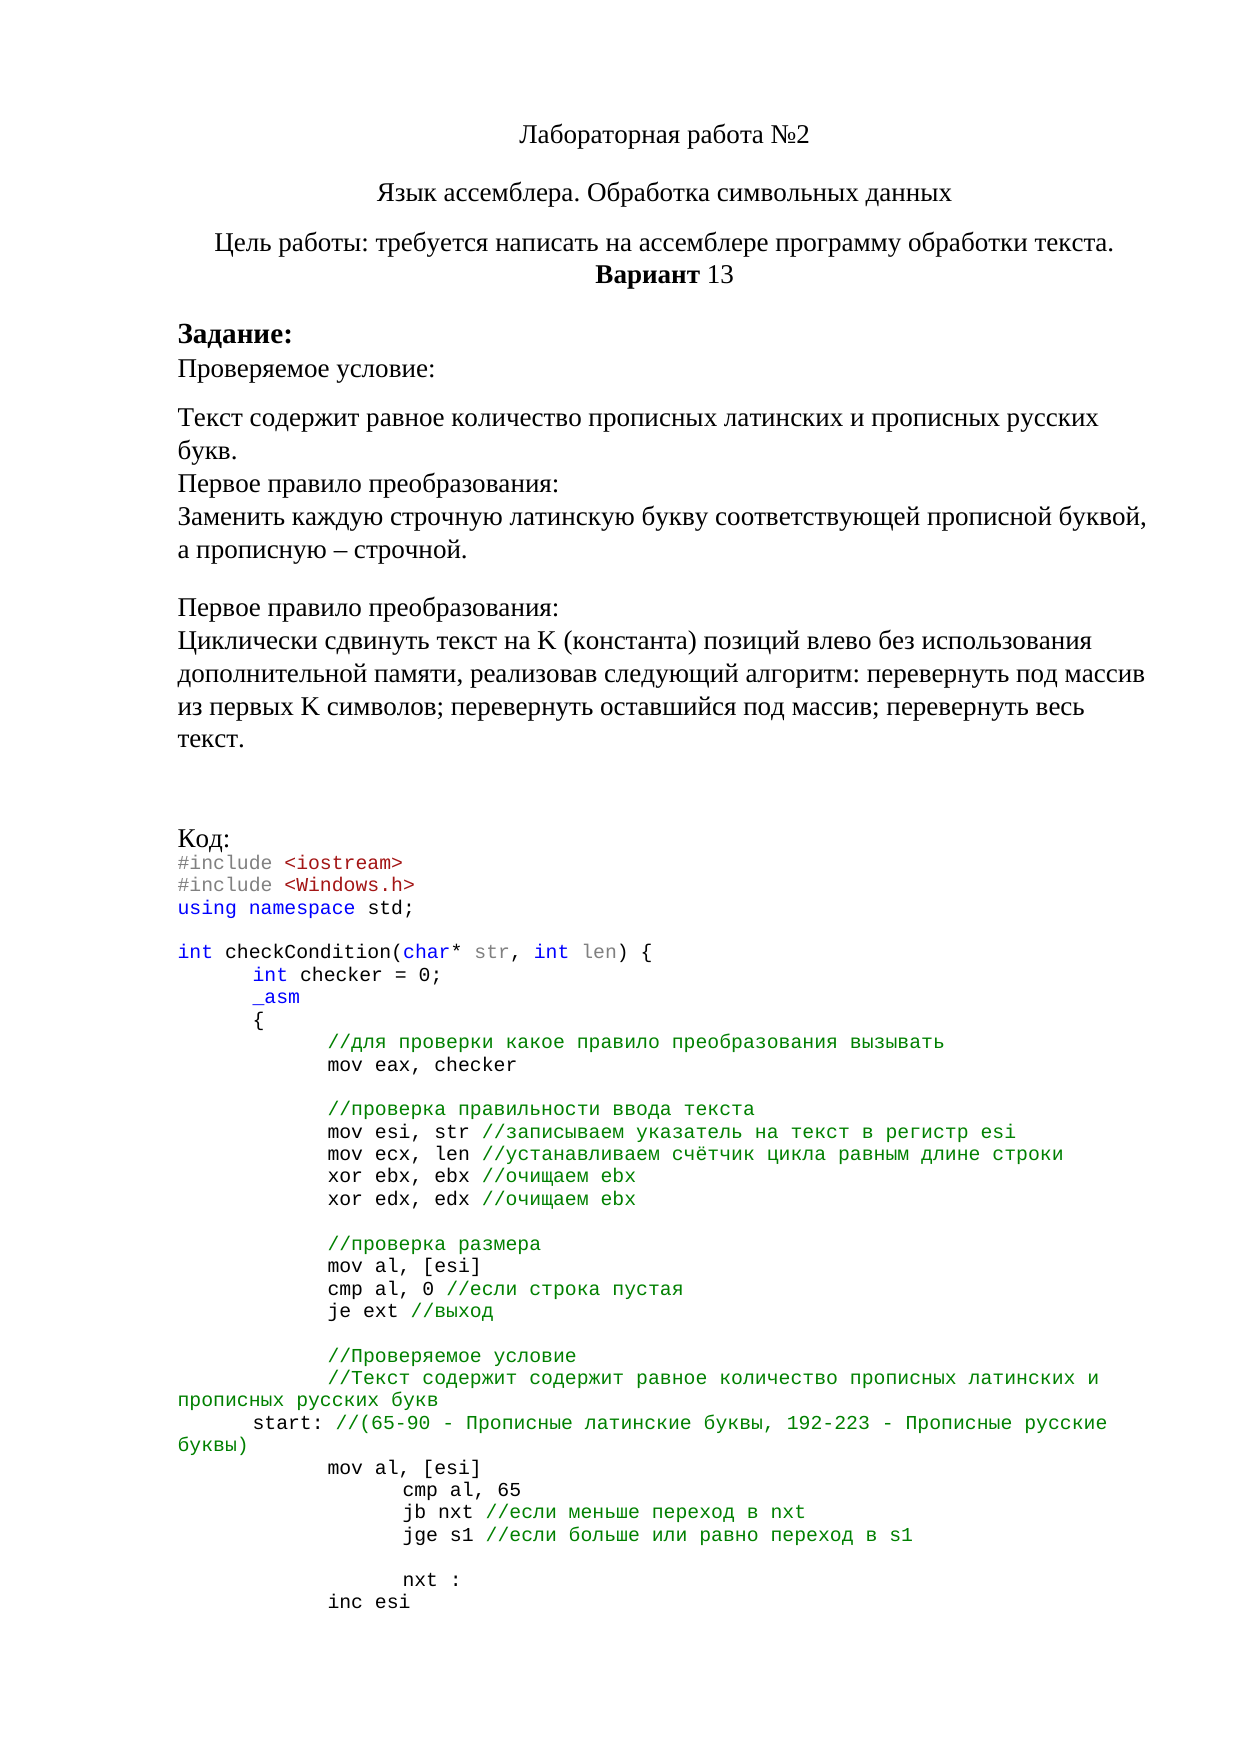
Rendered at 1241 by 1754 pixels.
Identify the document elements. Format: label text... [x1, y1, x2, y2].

text cmp al, 65 [177, 1480, 1152, 1502]
text xor ebx, ebx //очищаем ebx [177, 1166, 1152, 1189]
text { [177, 1010, 1152, 1032]
text Задание: Проверяемое условие: [177, 316, 1152, 383]
text inc esi [177, 1592, 1152, 1614]
text #include <Windows.h> [177, 875, 1152, 898]
text //для проверки какое правило преобразования вызывать [177, 1032, 1152, 1054]
text Первое правило преобразования: Циклически сдвинуть текст на K (константа) позиций влево без использования дополнительной памяти, реализовав следующий алгоритм: перевернуть под массив из первых K символов; перевернуть оставшийся под массив; перевернуть весь текст. [177, 591, 1152, 754]
text xor edx, edx //очищаем ebx [177, 1189, 1152, 1211]
text nxt : [177, 1569, 1152, 1592]
text //Текст содержит содержит равное количество прописных латинских и прописных русских букв [177, 1368, 1152, 1413]
text jb nxt //если меньше переход в nxt [177, 1502, 1152, 1525]
text Текст содержит равное количество прописных латинских и прописных русских букв. Первое правило преобразования: Заменить каждую строчную латинскую букву соответствующей прописной буквой, а прописную – строчной. [177, 401, 1152, 564]
text using namespace std; [177, 898, 1152, 920]
text int checker = 0; [177, 965, 1152, 987]
text Код: #include <iostream> [177, 822, 1152, 875]
text mov al, [esi] [177, 1458, 1152, 1480]
text mov ecx, len //устанавливаем счётчик цикла равным длине строки [177, 1144, 1152, 1166]
text Язык ассемблера. Обработка символьных данных [177, 176, 1152, 207]
text mov esi, str //записываем указатель на текст в регистр esi [177, 1122, 1152, 1144]
text //проверка правильности ввода текста [177, 1099, 1152, 1122]
text int checkCondition(char* str, int len) { [177, 942, 1152, 965]
text mov al, [esi] [177, 1256, 1152, 1278]
text //Проверяемое условие [177, 1346, 1152, 1368]
text je ext //выход [177, 1301, 1152, 1323]
text Лабораторная работа №2 [177, 118, 1152, 149]
text jge s1 //если больше или равно переход в s1 [177, 1525, 1152, 1547]
text mov eax, checker [177, 1054, 1152, 1077]
text _asm [177, 987, 1152, 1010]
text cmp al, 0 //если строка пустая [177, 1278, 1152, 1301]
text Цель работы: требуется написать на ассемблере программу обработки текста. Вариант 13 [177, 226, 1152, 290]
text start: //(65-90 - Прописные латинские буквы, 192-223 - Прописные русские буквы) [177, 1413, 1152, 1458]
text //проверка размера [177, 1234, 1152, 1256]
